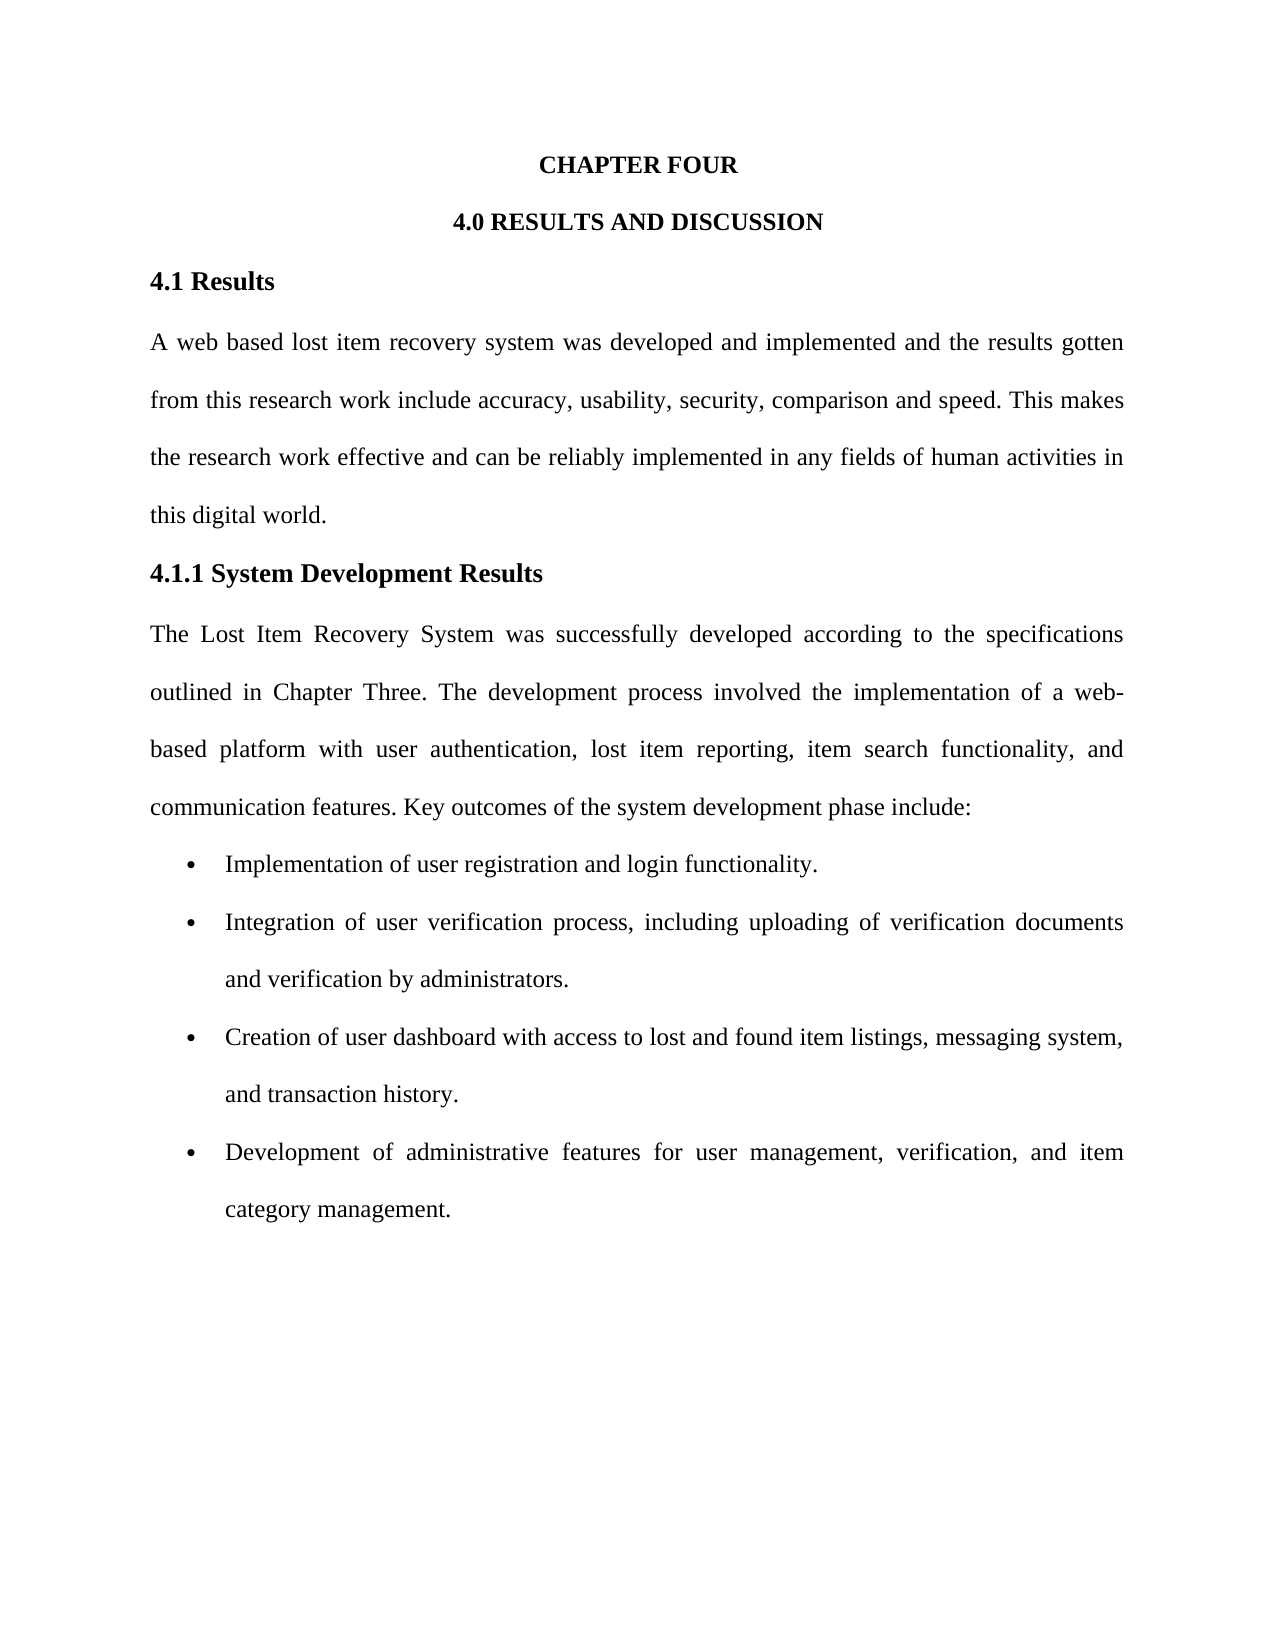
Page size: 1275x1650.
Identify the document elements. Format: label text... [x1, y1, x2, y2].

text The Lost Item Recovery System was successfully developed according to the specifications outlined in Chapter Three. The development process involved the implementation of a web-based platform with user authentication, lost item reporting, item search functionality, and communication features. Key outcomes of the system development phase include: [150, 619, 1125, 821]
text CHAPTER FOUR [151, 150, 1125, 179]
text A web based lost item recovery system was developed and implemented and the results gotten from this research work include accuracy, usability, security, comparison and speed. This makes the research work effective and can be reliably implemented in any fields of human activities in this digital world. [150, 327, 1125, 528]
subtitle 4.1 Results [150, 265, 1125, 296]
list Integration of user verification process, including uploading of verification documents and verification by administrators. [187, 907, 1125, 993]
text 4.0 RESULTS AND DISCUSSION [151, 207, 1125, 236]
list Development of administrative features for user management, verification, and item category management. [187, 1137, 1125, 1223]
subtitle 4.1.1 System Development Results [150, 557, 1125, 588]
list Creation of user dashboard with access to lost and found item listings, messaging system, and transaction history. [187, 1022, 1125, 1108]
list Implementation of user registration and login functionality. [187, 849, 1125, 878]
